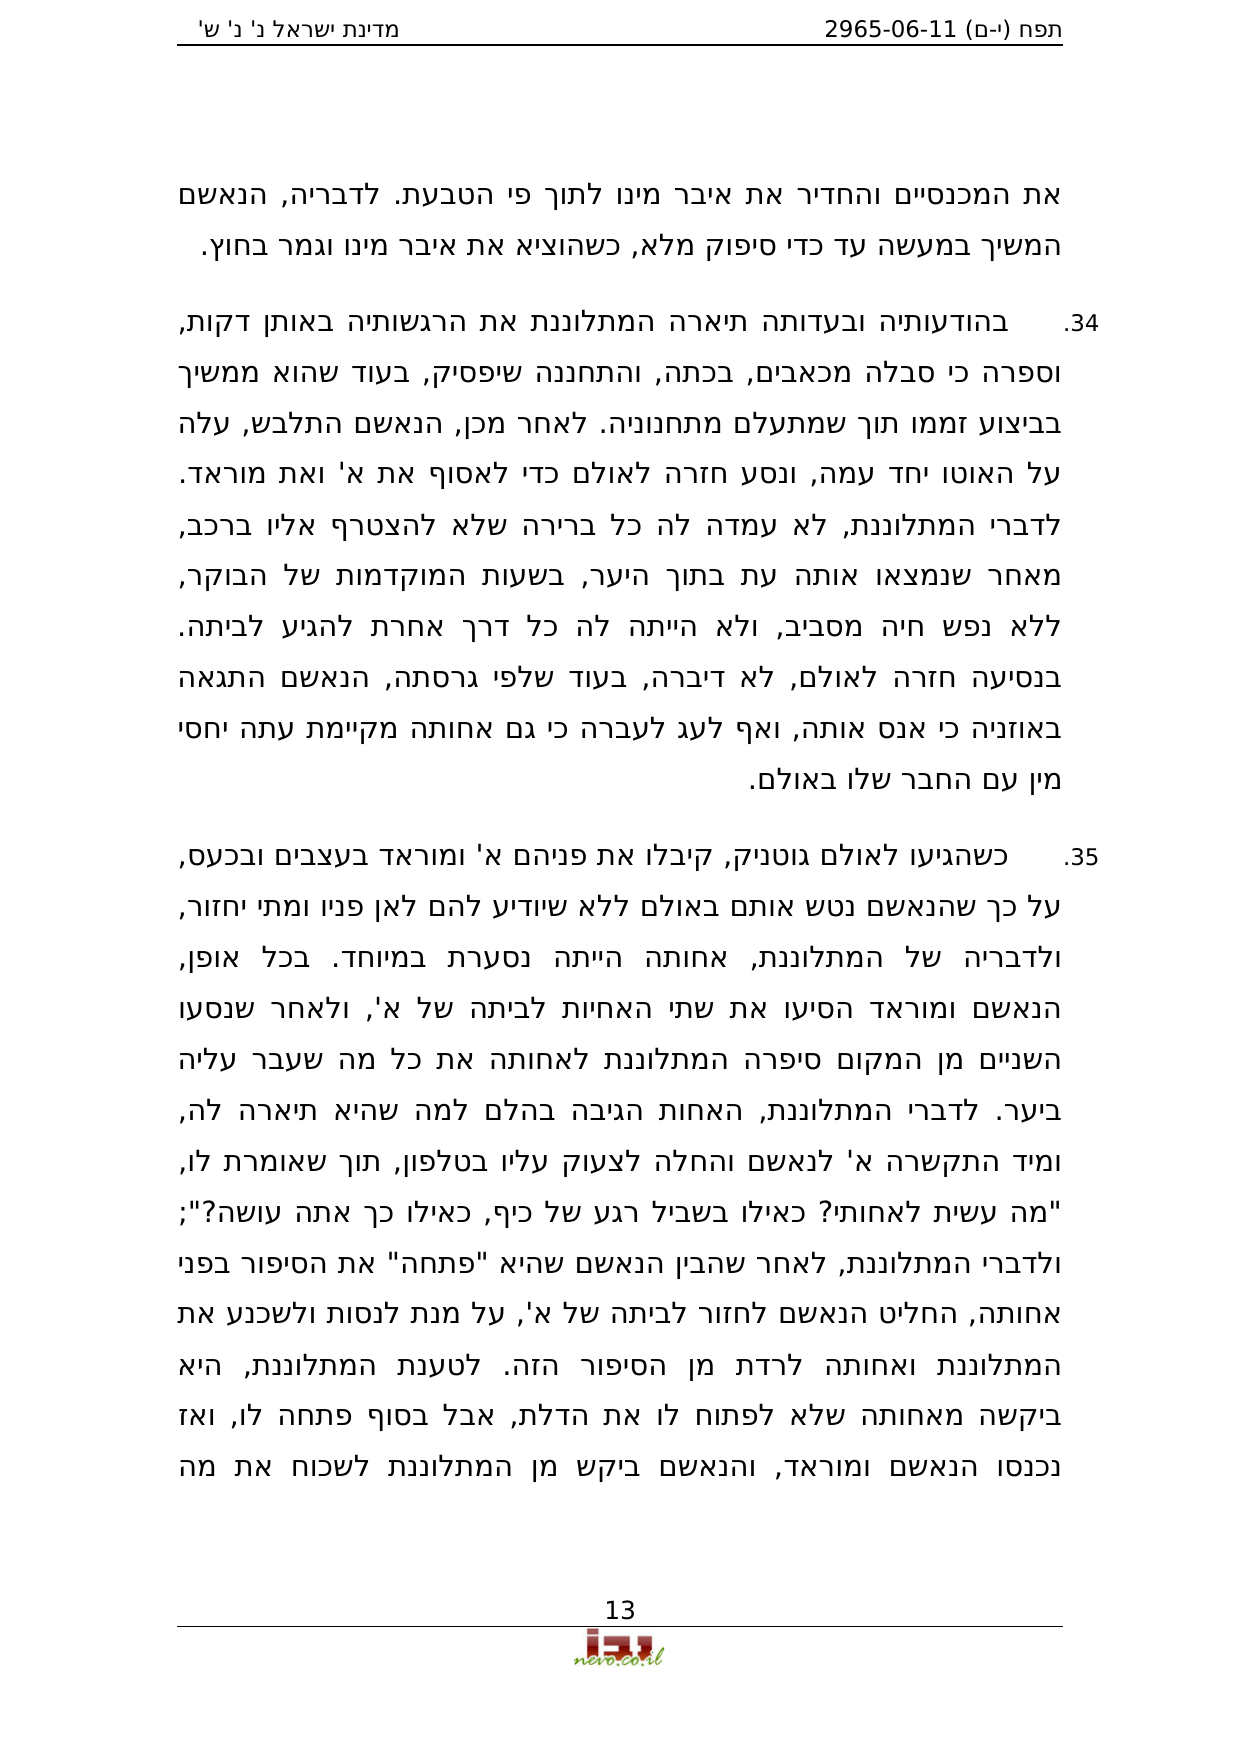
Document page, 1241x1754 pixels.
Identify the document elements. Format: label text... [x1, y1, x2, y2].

picture [574, 1628, 666, 1667]
list בהודעותיה ובעדותה תיארה המתלוננת את הרגשותיה באותן דקות, וספרה כי סבלה מכאבים, בכתה, והתחננה שיפסיק, בעוד שהוא ממשיך בביצוע זממו תוך שמתעלם מתחנוניה. לאחר מכן, הנאשם התלבש, עלה על האוטו יחד עמה, ונסע חזרה לאולם כדי לאסוף את א' ואת מוראד. לדברי המתלוננת, לא עמדה לה כל ברירה שלא להצטרף אליו ברכב, מאחר שנמצאו אותה עת בתוך היער, בשעות המוקדמות של הבוקר, ללא נפש חיה מסביב, ולא הייתה לה כל דרך אחרת להגיע לביתה. בנסיעה חזרה לאולם, לא דיברה, בעוד שלפי גרסתה, הנאשם התגאה באוזניה כי אנס אותה, ואף לעג לעברה כי גם אחותה מקיימת עתה יחסי מין עם החבר שלו באולם. [177, 304, 1063, 796]
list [177, 838, 1063, 1484]
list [177, 177, 1063, 262]
